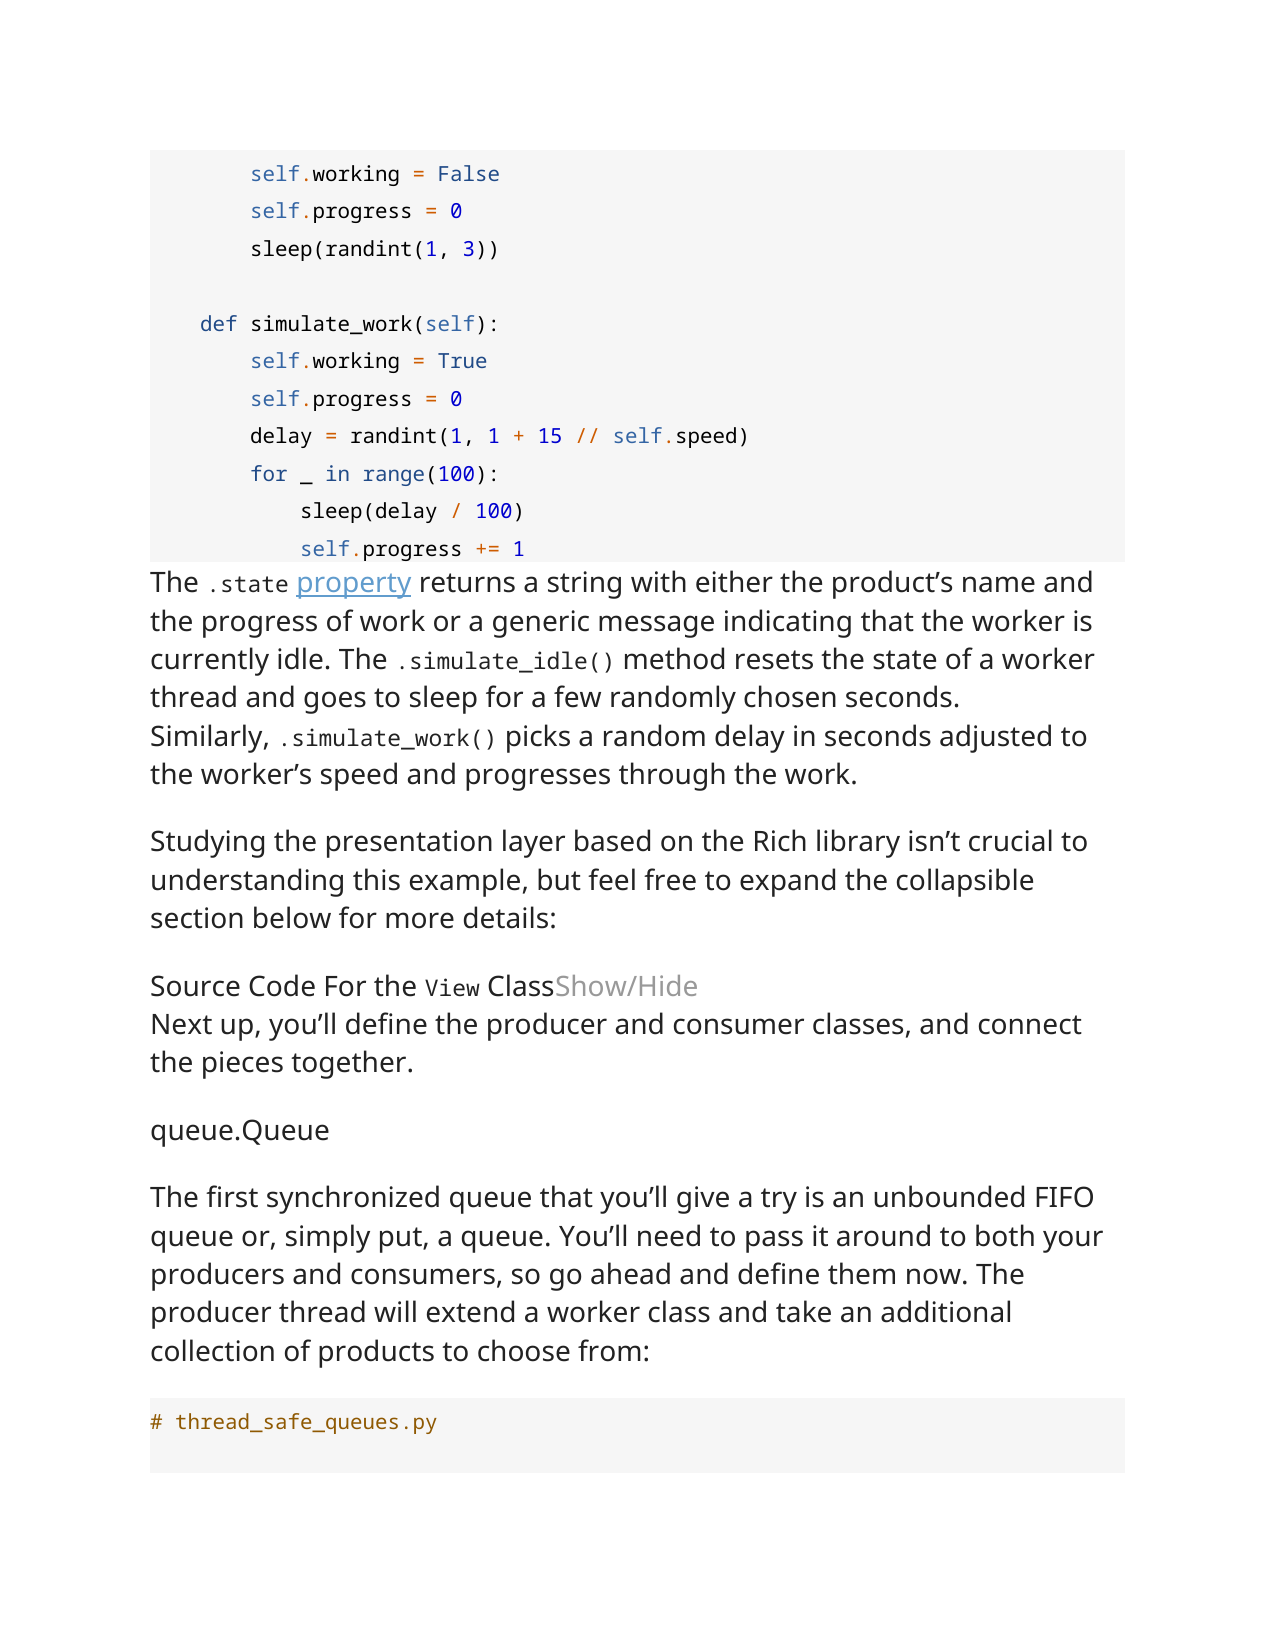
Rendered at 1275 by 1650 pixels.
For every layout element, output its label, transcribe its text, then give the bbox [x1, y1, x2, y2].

text Studying the presentation layer based on the Rich library isn’t crucial to understanding this example, but feel free to expand the collapsible section below for more details: [150, 822, 1125, 937]
text for _ in range(100): [150, 450, 1125, 487]
text self.progress += 1 [150, 525, 1125, 562]
text # thread_safe_queues.py [150, 1398, 1125, 1436]
text queue.Queue [150, 1110, 1125, 1148]
text The first synchronized queue that you’ll give a try is an unbounded FIFO queue or, simply put, a queue. You’ll need to pass it around to both your producers and consumers, so go ahead and define them now. The producer thread will extend a worker class and take an additional collection of products to choose from: [150, 1177, 1125, 1369]
text sleep(delay / 100) [150, 487, 1125, 525]
text self.working = True [150, 337, 1125, 375]
text self.working = False [150, 150, 1125, 187]
text def simulate_work(self): [150, 300, 1125, 337]
text Source Code For the View ClassShow/Hide [150, 966, 1125, 1004]
text self.progress = 0 [150, 375, 1125, 412]
text sleep(randint(1, 3)) [150, 225, 1125, 262]
text delay = randint(1, 1 + 15 // self.speed) [150, 412, 1125, 450]
text self.progress = 0 [150, 187, 1125, 225]
text Next up, you’ll define the producer and consumer classes, and connect the pieces together. [150, 1004, 1125, 1081]
text The .state property returns a string with either the product’s name and the progress of work or a generic message indicating that the worker is currently idle. The .simulate_idle() method resets the state of a worker thread and goes to sleep for a few randomly chosen seconds. Similarly, .simulate_work() picks a random delay in seconds adjusted to the worker’s speed and progresses through the work. [150, 562, 1125, 792]
